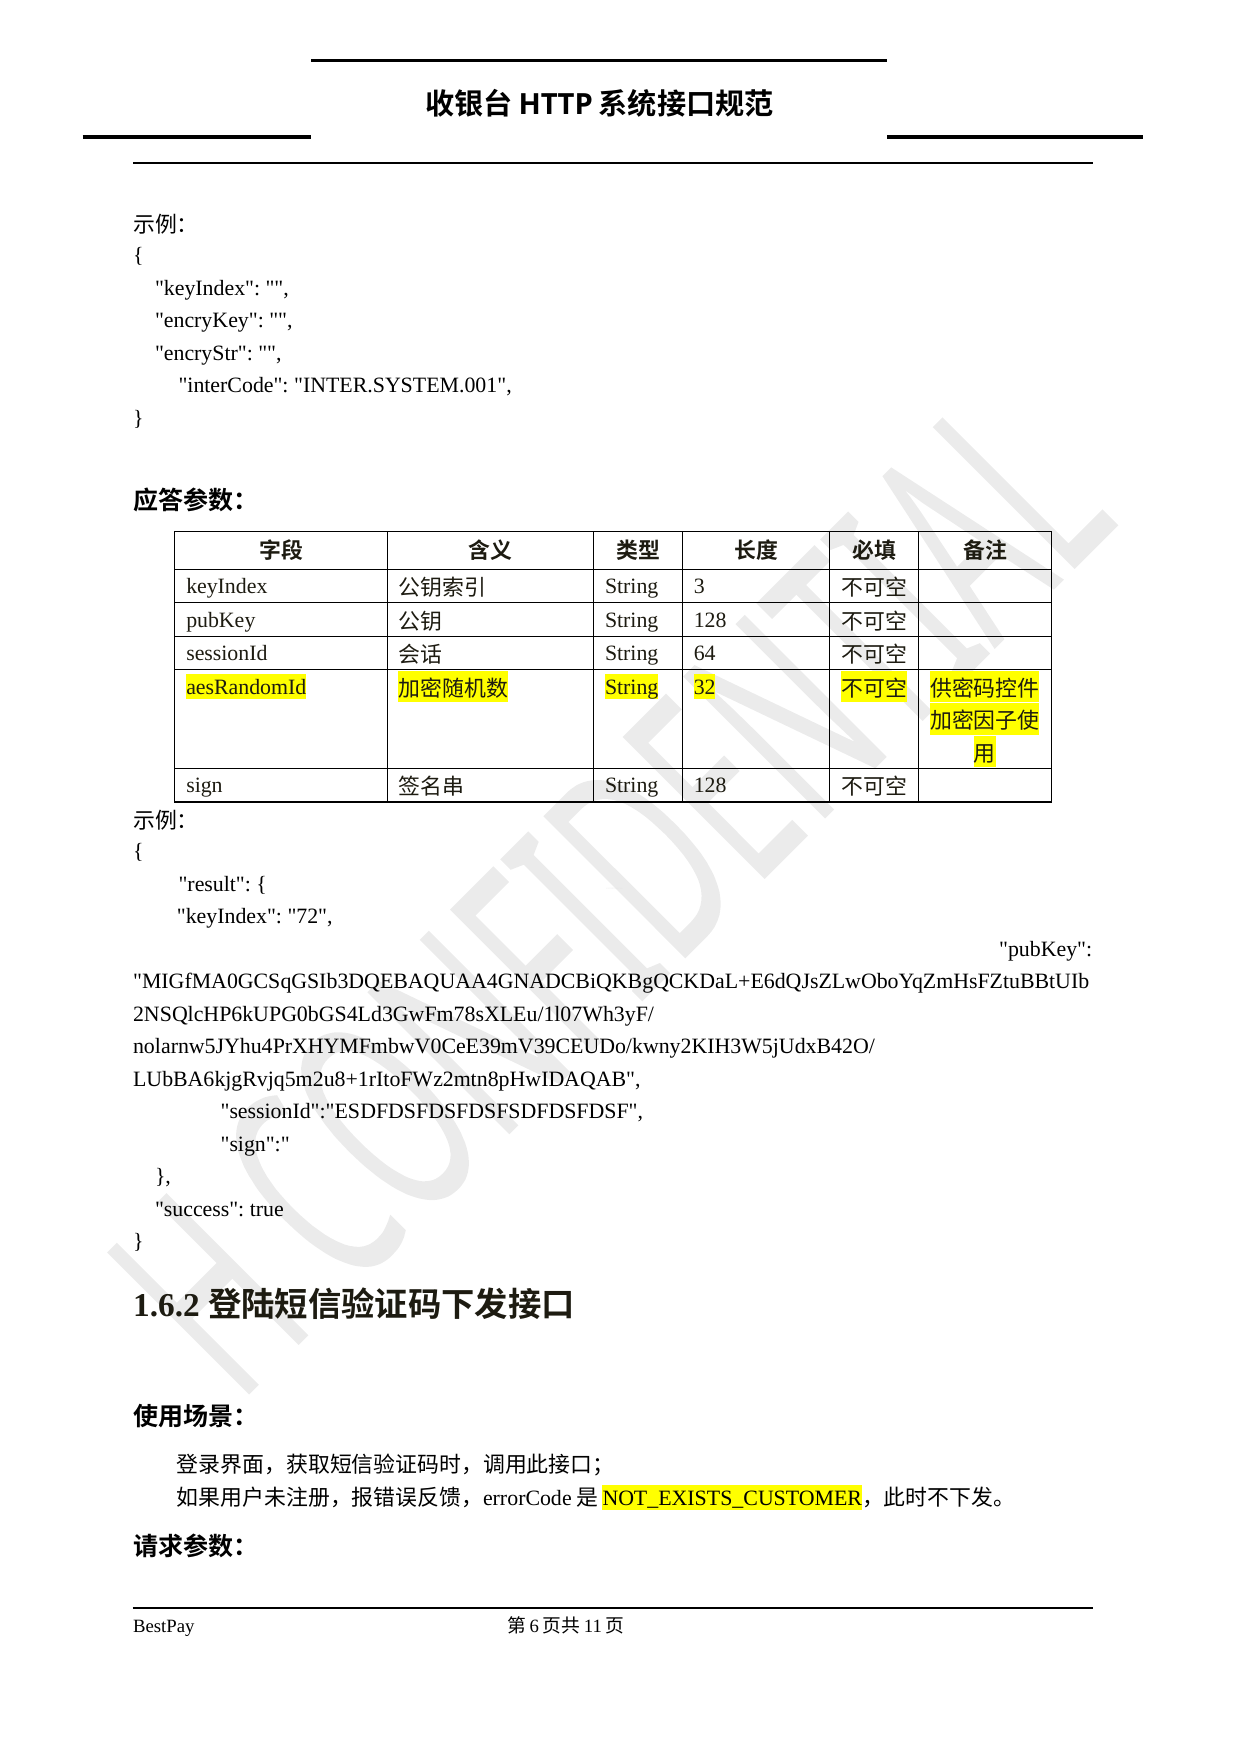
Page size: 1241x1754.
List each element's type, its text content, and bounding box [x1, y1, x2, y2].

table_cell 不可空 [830, 570, 918, 602]
text } [133, 1225, 1093, 1257]
subtitle 登陆短信验证码下发接口 [133, 1270, 1093, 1335]
table_cell sessionId [175, 637, 387, 669]
text "sessionId":"ESDFDSFDSFDSFSDFDSFDSF", [220, 1095, 1093, 1127]
table_cell String [594, 570, 682, 602]
table_header 类型 [594, 532, 682, 569]
text "encryKey": "", [133, 304, 1093, 336]
text "encryStr": "", [133, 336, 1093, 369]
table_cell 3 [683, 570, 829, 602]
table_cell [919, 637, 1051, 669]
text "keyIndex": "72", [133, 900, 1093, 932]
text { [133, 239, 1093, 271]
table_cell String [594, 637, 682, 669]
table_cell 签名串 [388, 769, 593, 801]
text "result": { [133, 867, 1093, 900]
text { [133, 835, 1093, 867]
table_header 含义 [388, 532, 593, 569]
table_cell String [594, 603, 682, 636]
table_cell 供密码控件加密因子使用 [919, 670, 1051, 768]
text }, [133, 1160, 1093, 1192]
table_header 长度 [683, 532, 829, 569]
text "sign":" [220, 1127, 1093, 1160]
table_cell 32 [683, 670, 829, 768]
table_cell aesRandomId [175, 670, 387, 768]
text "success": true [133, 1192, 1093, 1225]
table_cell 128 [683, 769, 829, 801]
table_cell [919, 603, 1051, 636]
text 如果用户未注册，报错误反馈，errorCode是NOT_EXISTS_CUSTOMER，此时不下发。 [133, 1479, 1093, 1512]
table_cell [919, 769, 1051, 801]
text 登录界面，获取短信验证码时，调用此接口； [133, 1447, 1093, 1479]
table_cell String [594, 769, 682, 801]
table_cell 不可空 [830, 637, 918, 669]
table_cell 公钥 [388, 603, 593, 636]
text 使用场景： [133, 1382, 1093, 1447]
text "keyIndex": "", [133, 271, 1093, 304]
text 示例： [133, 802, 1093, 835]
table_cell 128 [683, 603, 829, 636]
text "interCode": "INTER.SYSTEM.001", [133, 369, 1093, 401]
table_cell 64 [683, 637, 829, 669]
text "pubKey": "MIGfMA0GCSqGSIb3DQEBAQUAA4GNADCBiQKBgQCKDaL+E6dQJsZLwOboYqZmHsFZtuBBtUIb2NSQlcHP6kUPG0bGS4Ld3GwFm78sXLEu/1l07Wh3yF/nolarnw5JYhu4PrXHYMFmbwV0CeE39mV39CEUDo/kwny2KIH3W5jUdxB42O/LUbBA6kjgRvjq5m2u8+1rItoFWz2mtn8pHwIDAQAB", [133, 932, 1093, 1095]
table_header 必填 [830, 532, 918, 569]
table_cell 加密随机数 [388, 670, 593, 768]
table_cell keyIndex [175, 570, 387, 602]
text } [133, 401, 1093, 434]
text 应答参数： [133, 466, 1093, 531]
table_cell 公钥索引 [388, 570, 593, 602]
table_cell sign [175, 769, 387, 801]
table_header 字段 [175, 532, 387, 569]
table_cell [919, 570, 1051, 602]
table_cell 不可空 [830, 670, 918, 768]
table_cell String [594, 670, 682, 768]
table_cell 会话 [388, 637, 593, 669]
table_cell pubKey [175, 603, 387, 636]
text 示例： [133, 206, 1093, 239]
text 请求参数： [133, 1512, 1093, 1577]
table_cell 不可空 [830, 603, 918, 636]
table_cell 不可空 [830, 769, 918, 801]
table_header 备注 [919, 532, 1051, 569]
